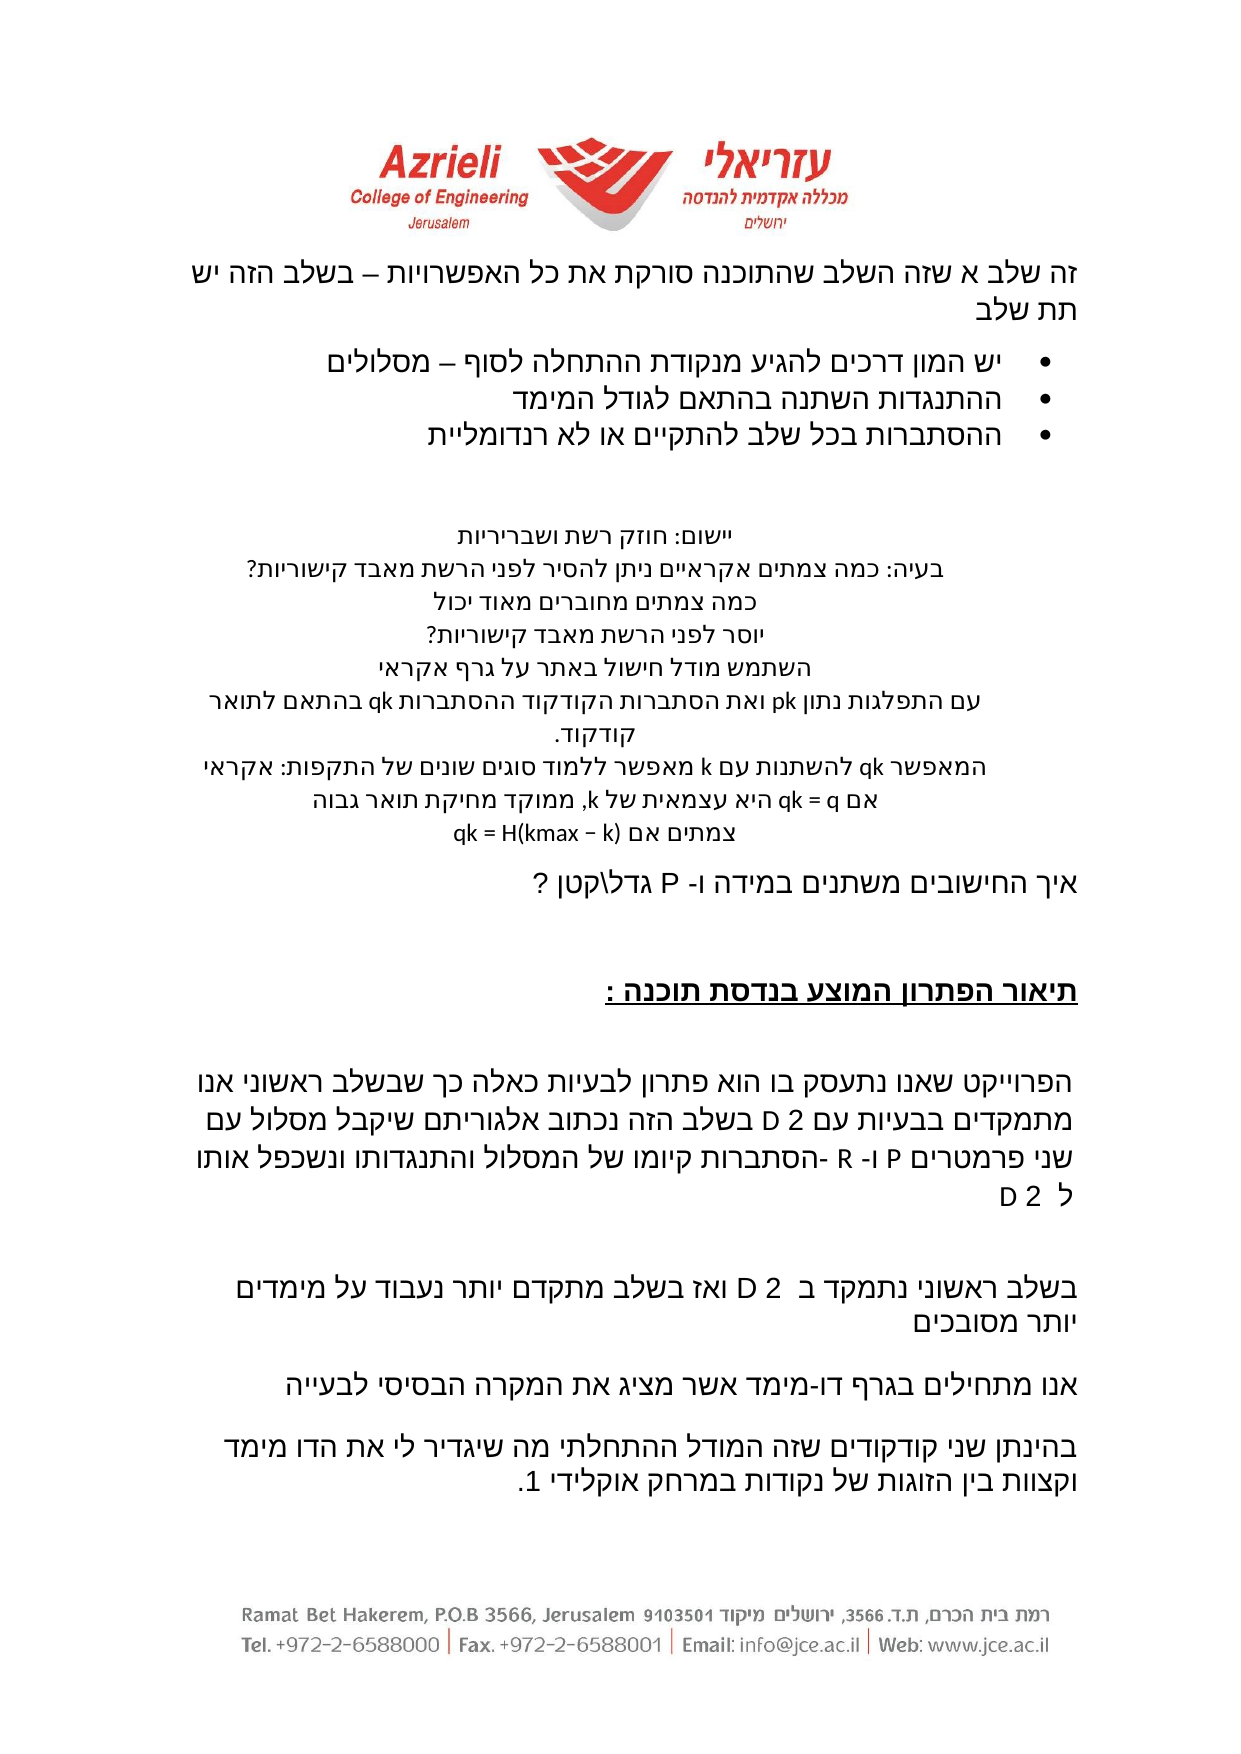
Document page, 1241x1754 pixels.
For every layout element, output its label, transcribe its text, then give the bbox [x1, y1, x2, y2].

list ההסתברות בכל שלב להתקיים או לא רנדומליית [187, 418, 1040, 452]
text בשלב ראשוני נתמקד ב 2 D ואז בשלב מתקדם יותר נעבוד על מימדים יותר מסובכים [187, 1272, 1078, 1339]
text זה שלב א שזה השלב שהתוכנה סורקת את כל האפשרויות – בשלב הזה יש תת שלב [187, 257, 1078, 326]
picture [212, 1589, 1078, 1681]
text תיאור הפתרון המוצע בנדסת תוכנה : [187, 974, 1078, 1008]
text בהינתן שני קודקודים שזה המודל ההתחלתי מה שיגדיר לי את הדו מימד וקצוות בין הזוגות של נקודות במרחק אוקלידי 1. [187, 1431, 1078, 1498]
list יוסר לפני הרשת מאבד קישוריות? [187, 619, 1003, 650]
list יישום: חוזק רשת ושבריריות [187, 520, 1003, 551]
text איך החישובים משתנים במידה ו- P גדל\קטן ? [187, 866, 1078, 900]
list ההתנגדות השתנה בהתאם לגודל המימד [187, 382, 1040, 416]
list השתמש מודל חישול באתר על גרף אקראי [187, 652, 1003, 683]
list יש המון דרכים להגיע מנקודת ההתחלה לסוף – מסלולים [187, 346, 1040, 379]
list צמתים אם qk = H(kmax − k) [187, 817, 1003, 847]
list המאפשר qk להשתנות עם k מאפשר ללמוד סוגים שונים של התקפות: אקראי אם qk = q היא עצמאית של k, ממוקד מחיקת תואר גבוה [187, 751, 1003, 814]
picture [120, 73, 1078, 257]
text אנו מתחילים בגרף דו-מימד אשר מציג את המקרה הבסיסי לבעייה [187, 1368, 1078, 1401]
list עם התפלגות נתון pk ואת הסתברות הקודקוד ההסתברות qk בהתאם לתואר קודקוד. [187, 685, 1003, 748]
list בעיה: כמה צמתים אקראיים ניתן להסיר לפני הרשת מאבד קישוריות? [187, 553, 1003, 584]
list כמה צמתים מחוברים מאוד יכול [187, 586, 1003, 617]
list הפרוייקט שאנו נתעסק בו הוא פתרון לבעיות כאלה כך שבשלב ראשוני אנו מתמקדים בבעיות עם 2 D בשלב הזה נכתוב אלגוריתם שיקבל מסלול עם שני פרמטרים P ו- R -הסתברות קיומו של המסלול והתנגדותו ונשכפל אותו ל 2 D [187, 1065, 1073, 1214]
